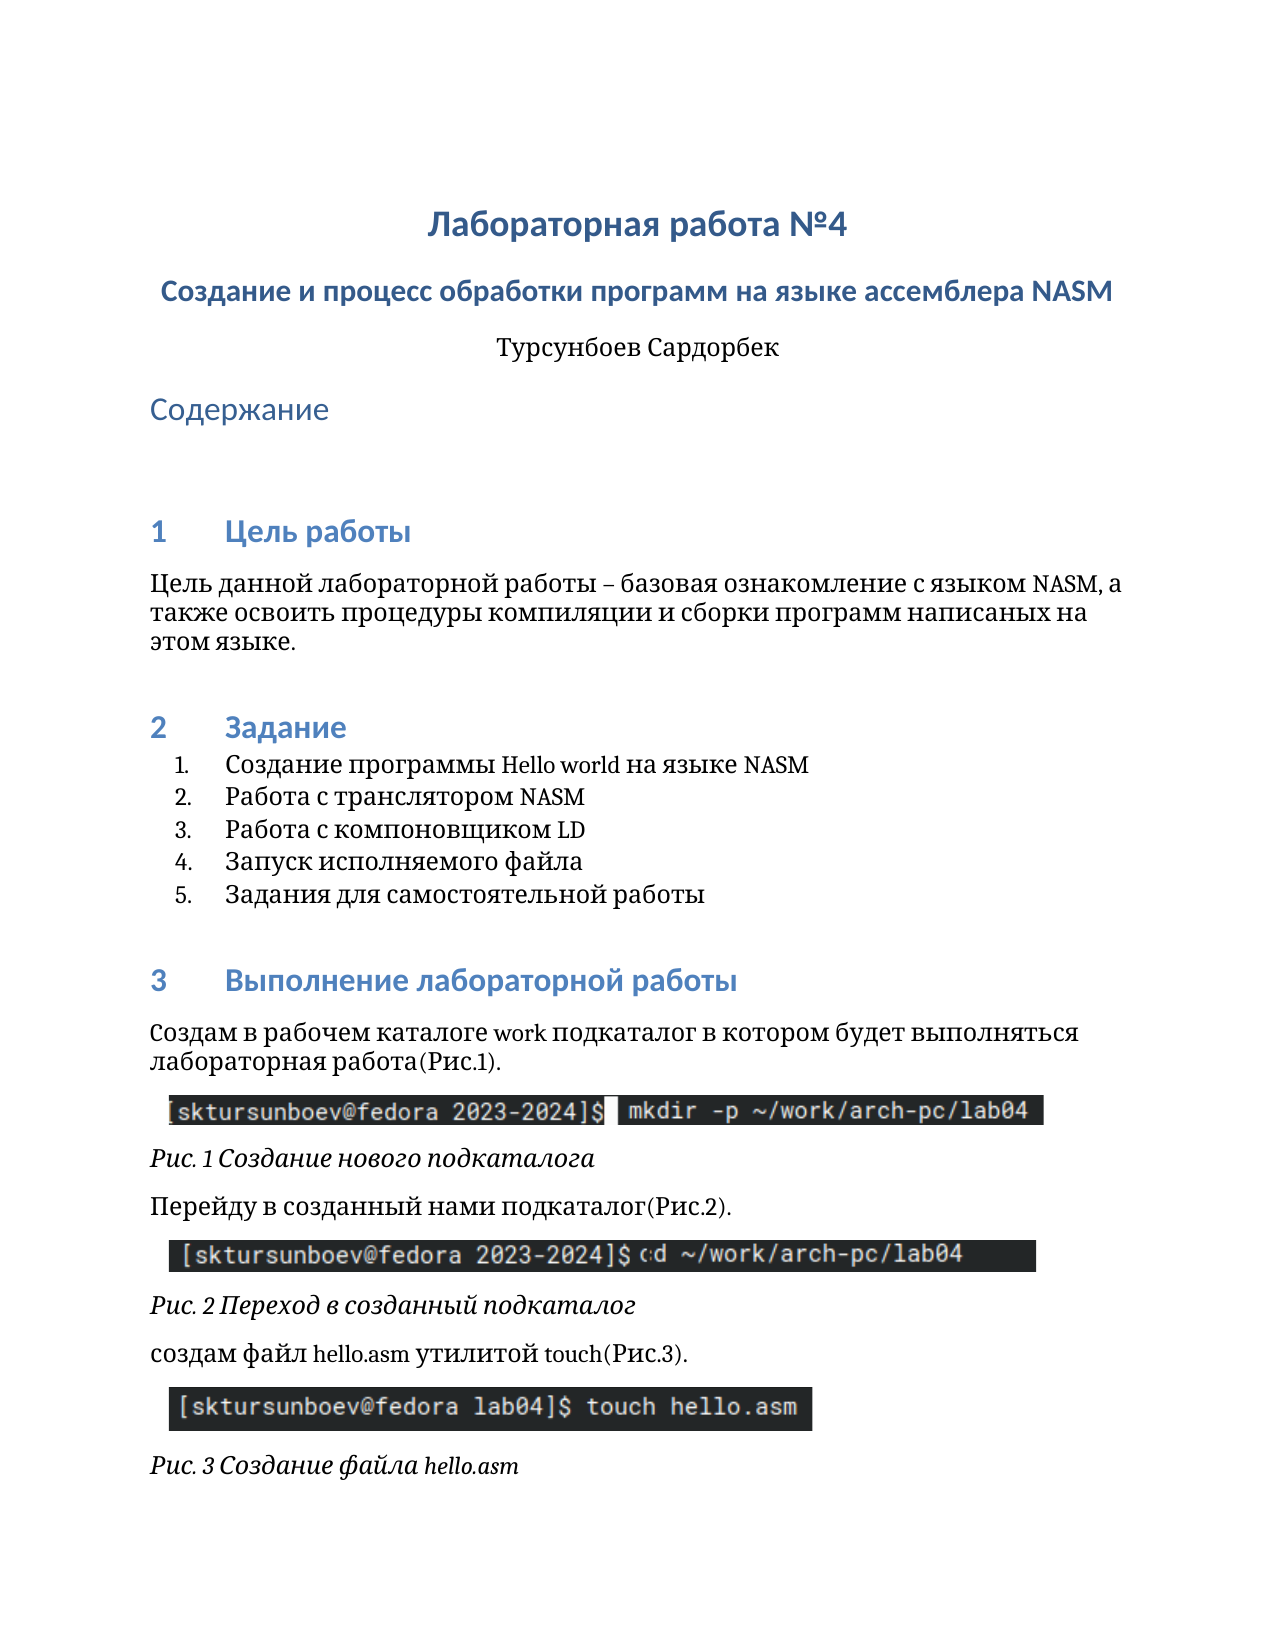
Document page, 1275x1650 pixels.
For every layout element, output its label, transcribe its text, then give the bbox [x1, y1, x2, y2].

subtitle 1 Цель работы [150, 510, 1125, 551]
list Создание программы Hello world на языке NASM [175, 751, 1125, 779]
text Рис. 3 Создание файла hello.asm [150, 1452, 1125, 1480]
picture [168, 1095, 1044, 1125]
text создам файл hello.asm утилитой touch(Рис.3). [150, 1339, 1125, 1368]
list Работа с компоновщиком LD [175, 816, 1125, 844]
text Перейду в созданный нами подкаталог(Рис.2). [150, 1192, 1125, 1221]
text Цель данной лабораторной работы – базовая ознакомление с языком NASM, а также освоить процедуры компиляции и сборки программ написаных на этом языке. [150, 570, 1125, 656]
list Работа с транслятором NASM [175, 783, 1125, 812]
text Рис. 2 Переход в созданный подкаталог [150, 1292, 1125, 1321]
text Cоздам в рабочем каталоге work подкаталог в котором будет выполняться лабораторная работа(Рис.1). [150, 1019, 1125, 1076]
picture [168, 1240, 1037, 1272]
title Лабораторная работа №4 [150, 200, 1125, 246]
subtitle 3 Выполнение лабораторной работы [150, 959, 1125, 1000]
text Турсунбоев Сардорбек [150, 334, 1125, 363]
picture [168, 1387, 813, 1431]
list Запуск исполняемого файла [175, 848, 1125, 877]
text Рис. 1 Создание нового подкаталога [150, 1145, 1125, 1174]
subtitle 2 Задание [150, 706, 1125, 747]
subtitle Создание и процесс обработки программ на языке ассемблера NASM [150, 271, 1125, 309]
list Задания для самостоятельной работы [175, 881, 1125, 909]
